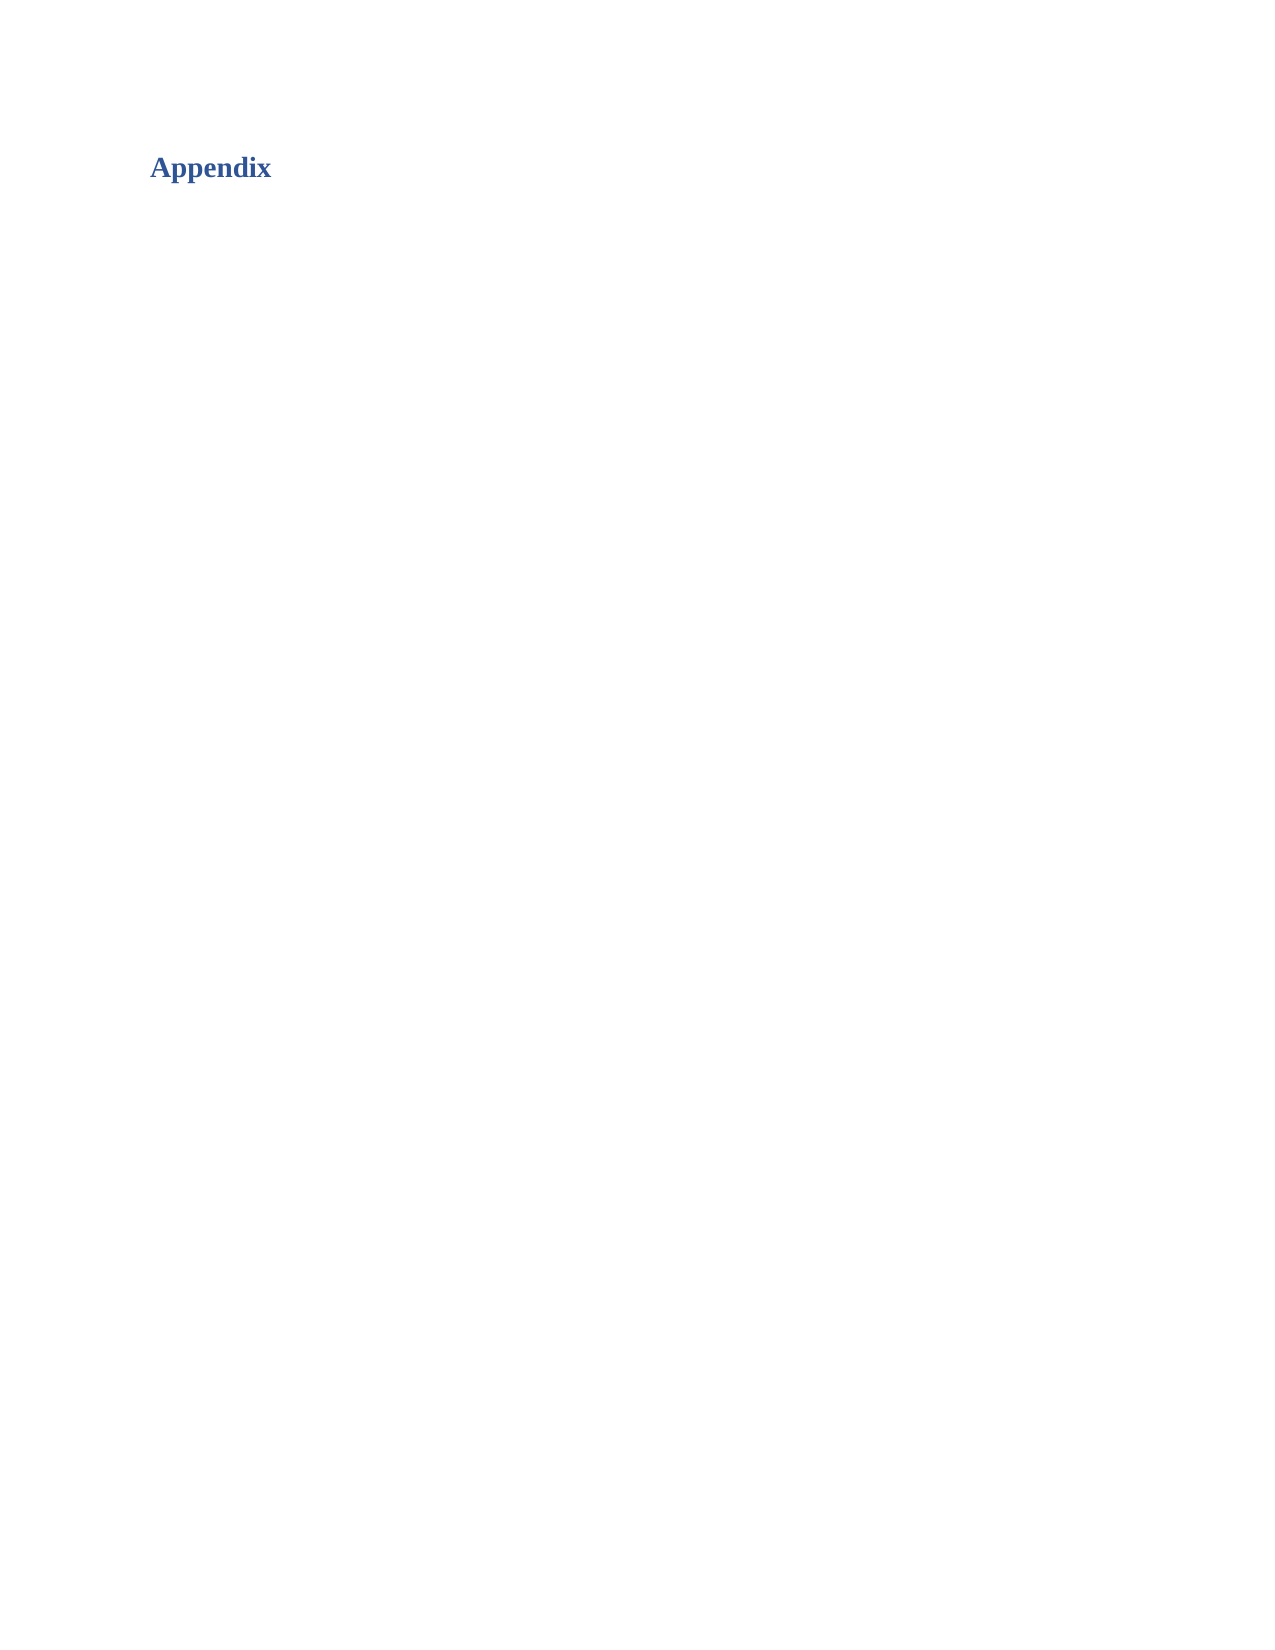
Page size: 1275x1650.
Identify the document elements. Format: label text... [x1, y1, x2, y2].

subtitle Appendix [150, 150, 1125, 183]
